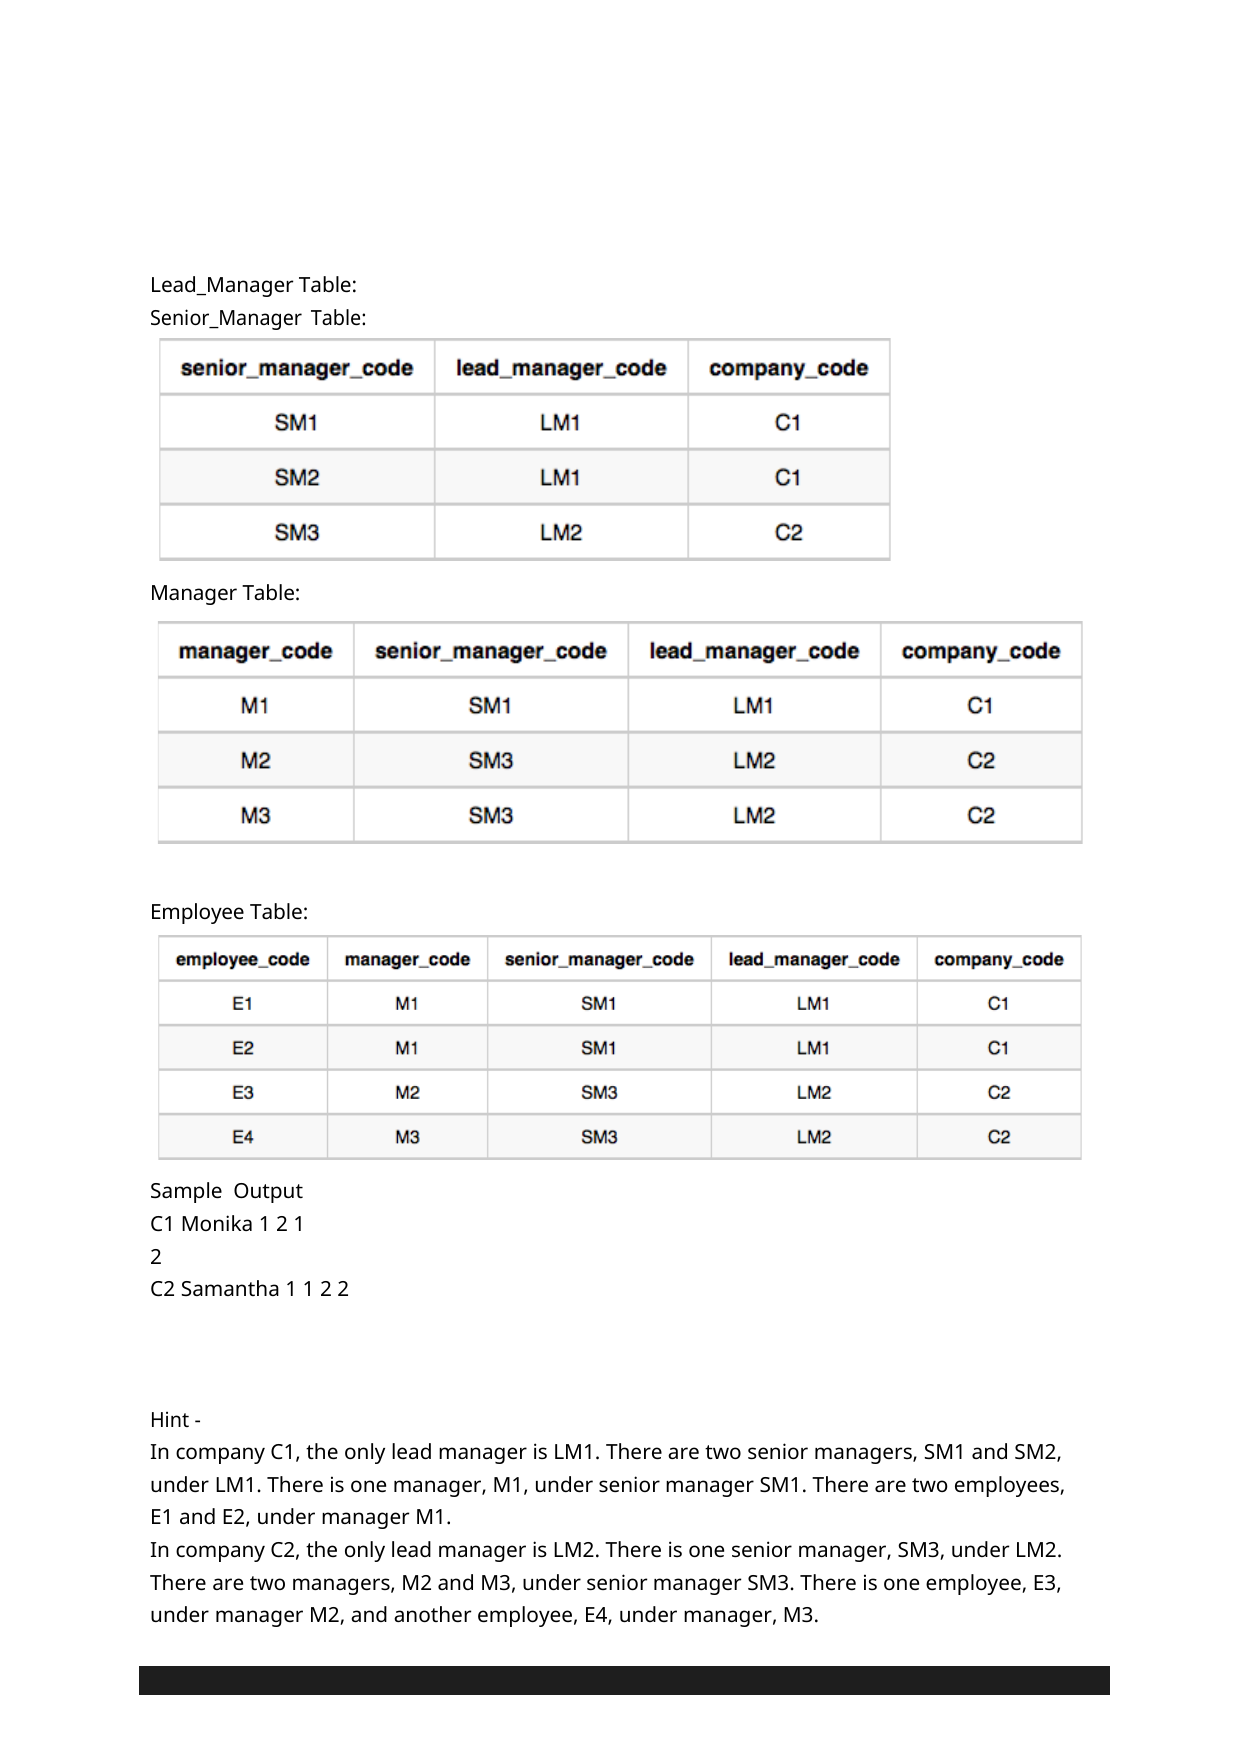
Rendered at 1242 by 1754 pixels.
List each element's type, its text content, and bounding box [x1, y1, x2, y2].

text C2 Samantha 1 1 2 2 [150, 1274, 1110, 1303]
picture [159, 338, 891, 561]
text In company C1, the only lead manager is LM1. There are two senior managers, SM1 and SM2, under LM1. There is one manager, M1, under senior manager SM1. There are two employees, E1 and E2, under manager M1. [150, 1437, 1070, 1531]
text Sample Output C1 Monika 1 2 1 2 [150, 939, 317, 1270]
picture [157, 621, 1083, 844]
text Lead_Manager Table: Senior_Manager Table: [150, 270, 389, 331]
text Employee Table: [150, 897, 1110, 926]
text Hint - [150, 1405, 1110, 1433]
picture [158, 935, 1082, 1160]
text In company C2, the only lead manager is LM2. There is one senior manager, SM3, under LM2. There are two managers, M2 and M3, under senior manager SM3. There is one employee, E3, under manager M2, and another employee, E4, under manager, M3. [150, 1535, 1070, 1629]
